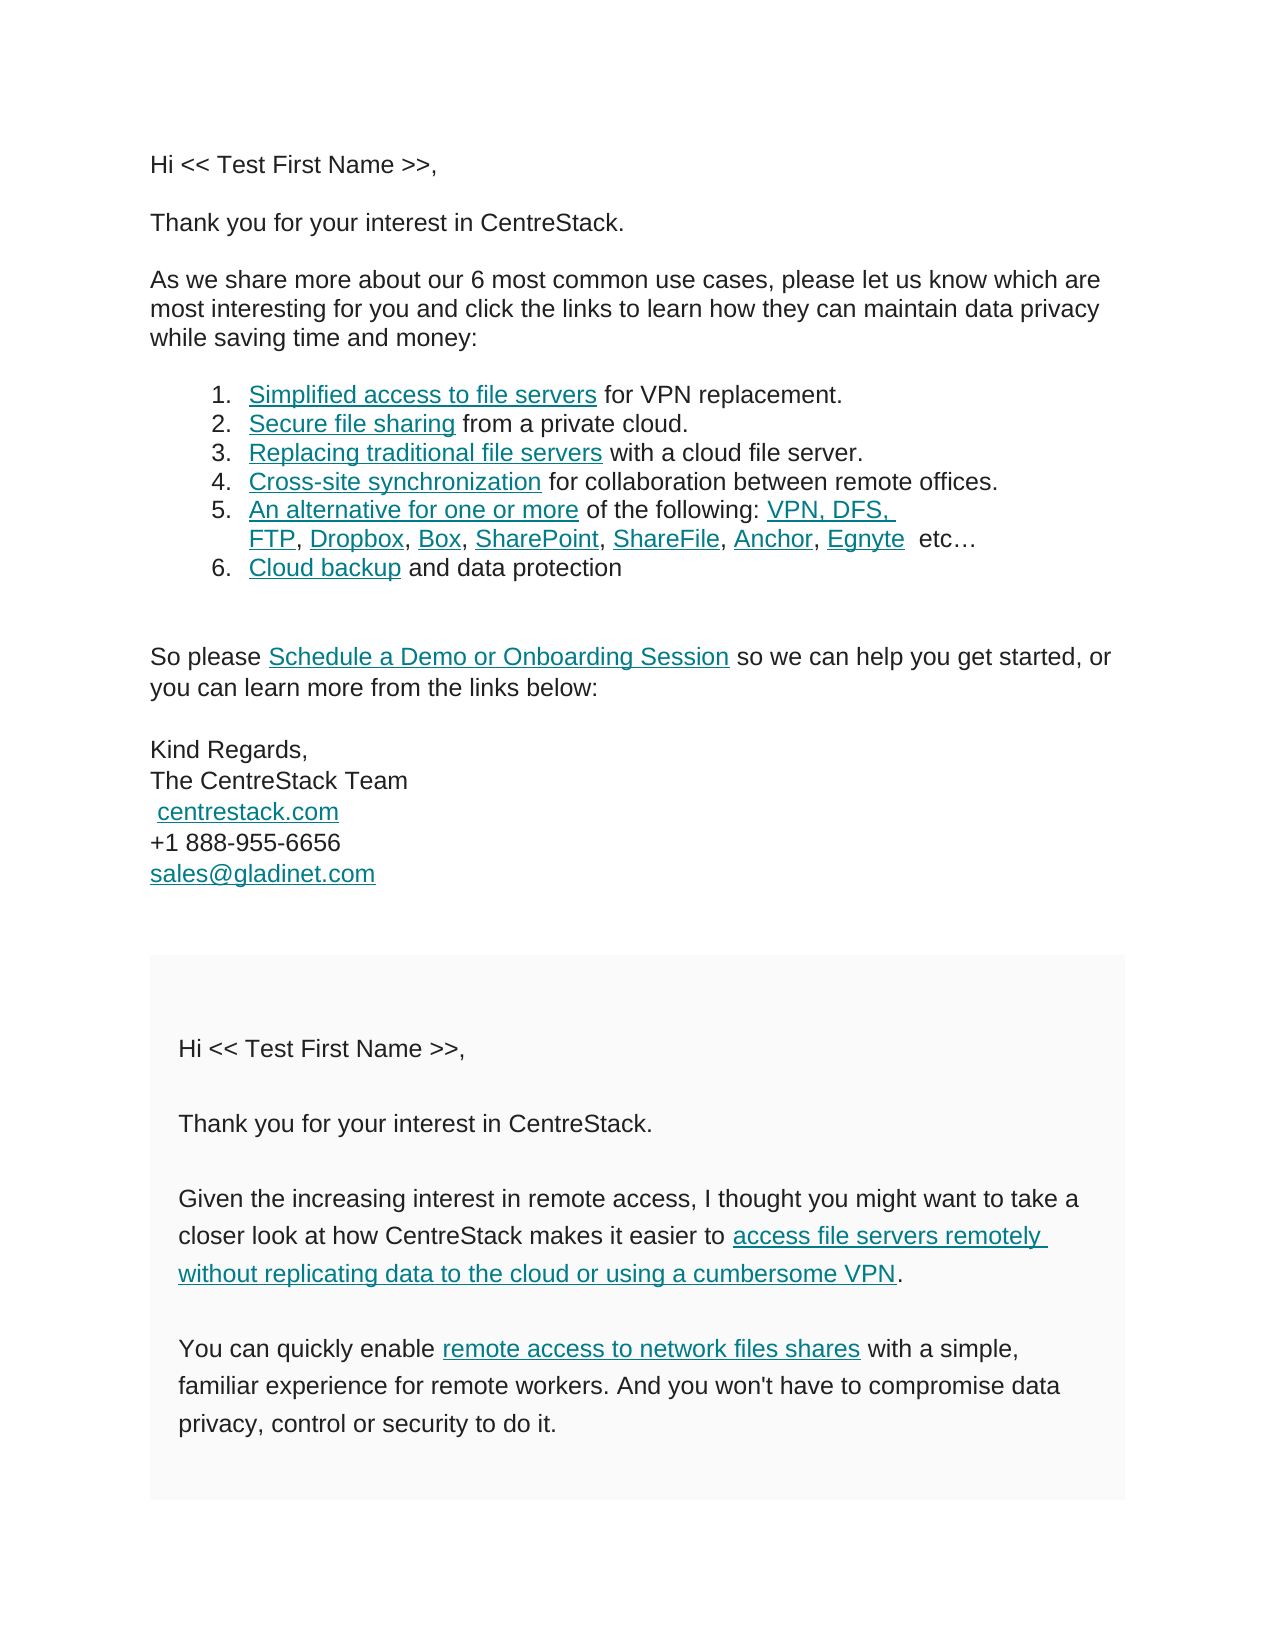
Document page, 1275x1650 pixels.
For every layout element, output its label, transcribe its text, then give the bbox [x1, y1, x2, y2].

text So please Schedule a Demo or Onboarding Session so we can help you get started, or you can learn more from the links below: Kind Regards, The CentreStack Team centrestack.com +1 888-955-6656 sales@gladinet.com [150, 611, 1125, 888]
list Replacing traditional file servers with a cloud file server. [211, 438, 1125, 467]
table_header [150, 955, 1125, 1500]
list Simplified access to file servers for VPN replacement. [211, 380, 1125, 409]
text Hi << Test First Name >>, Thank you for your interest in CentreStack. As we share more about our 6 most common use cases, please let us know which are most interesting for you and click the links to learn how they can maintain data privacy while saving time and money: [150, 150, 1125, 351]
list Cloud backup and data protection [211, 553, 1125, 582]
list Secure file sharing from a private cloud. [211, 409, 1125, 438]
list Cross-site synchronization for collaboration between remote offices. [211, 467, 1125, 495]
list An alternative for one or more of the following: VPN, DFS, FTP, Dropbox, Box, SharePoint, ShareFile, Anchor, Egnyte etc… [211, 495, 1125, 553]
